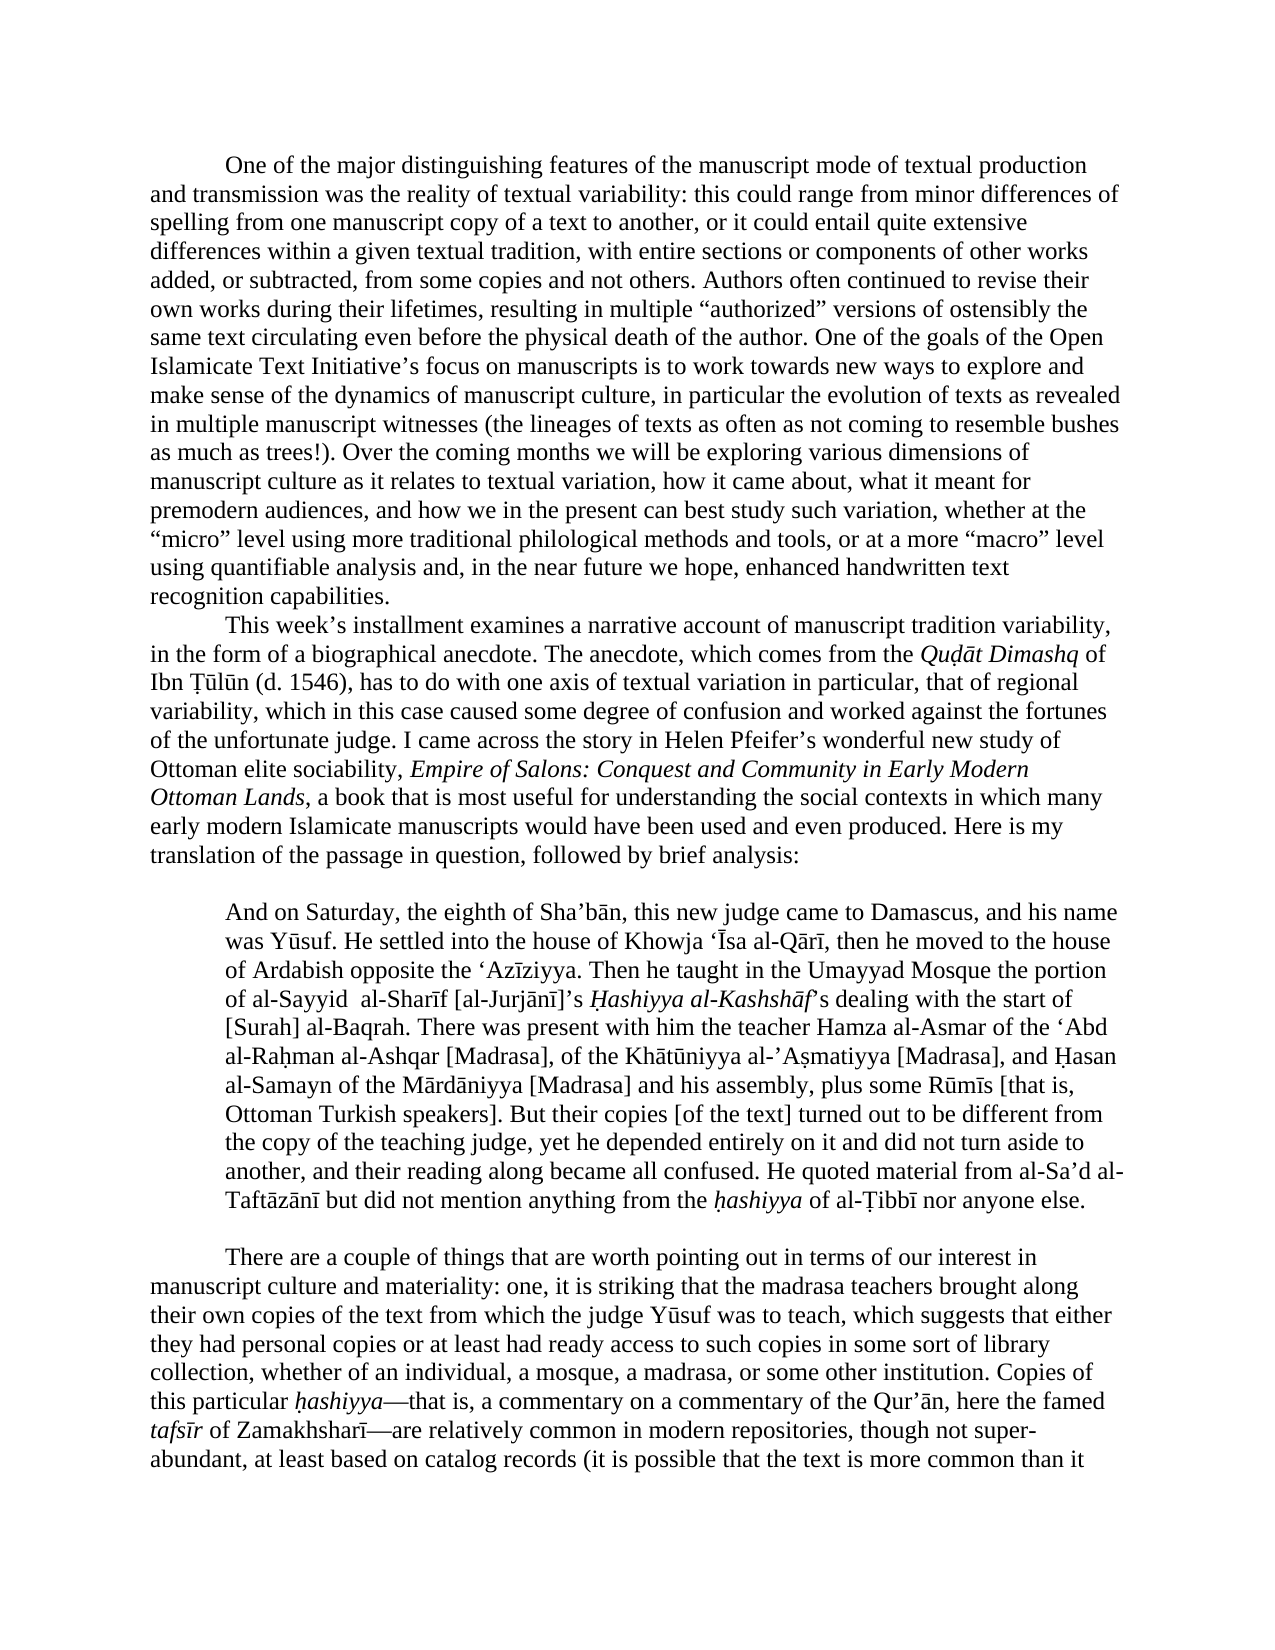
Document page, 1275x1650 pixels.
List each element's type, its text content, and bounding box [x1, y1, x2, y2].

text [150, 1242, 1125, 1472]
text This week’s installment examines a narrative account of manuscript tradition variability, in the form of a biographical anecdote. The anecdote, which comes from the Quḍāt Dimashq of Ibn Ṭūlūn (d. 1546), has to do with one axis of textual variation in particular, that of regional variability, which in this case caused some degree of confusion and worked against the fortunes of the unfortunate judge. I came across the story in Helen Pfeifer’s wonderful new study of Ottoman elite sociability, Empire of Salons: Conquest and Community in Early Modern Ottoman Lands, a book that is most useful for understanding the social contexts in which many early modern Islamicate manuscripts would have been used and even produced. Here is my translation of the passage in question, followed by brief analysis: [150, 610, 1125, 869]
text One of the major distinguishing features of the manuscript mode of textual production and transmission was the reality of textual variability: this could range from minor differences of spelling from one manuscript copy of a text to another, or it could entail quite extensive differences within a given textual tradition, with entire sections or components of other works added, or subtracted, from some copies and not others. Authors often continued to revise their own works during their lifetimes, resulting in multiple “authorized” versions of ostensibly the same text circulating even before the physical death of the author. One of the goals of the Open Islamicate Text Initiative’s focus on manuscripts is to work towards new ways to explore and make sense of the dynamics of manuscript culture, in particular the evolution of texts as revealed in multiple manuscript witnesses (the lineages of texts as often as not coming to resemble bushes as much as trees!). Over the coming months we will be exploring various dimensions of manuscript culture as it relates to textual variation, how it came about, what it meant for premodern audiences, and how we in the present can best study such variation, whether at the “micro” level using more traditional philological methods and tools, or at a more “macro” level using quantifiable analysis and, in the near future we hope, enhanced handwritten text recognition capabilities. [150, 150, 1125, 610]
text And on Saturday, the eighth of Sha’bān, this new judge came to Damascus, and his name was Yūsuf. He settled into the house of Khowja ‘Īsa al-Qārī, then he moved to the house of Ardabish opposite the ‘Azīziyya. Then he taught in the Umayyad Mosque the portion of al-Sayyid al-Sharīf [al-Jurjānī]’s Ḥashiyya al-Kashshāf’s dealing with the start of [Surah] al-Baqrah. There was present with him the teacher Hamza al-Asmar of the ‘Abd al-Raḥman al-Ashqar [Madrasa], of the Khātūniyya al-’Aṣmatiyya [Madrasa], and Ḥasan al-Samayn of the Mārdāniyya [Madrasa] and his assembly, plus some Rūmīs [that is, Ottoman Turkish speakers]. But their copies [of the text] turned out to be different from the copy of the teaching judge, yet he depended entirely on it and did not turn aside to another, and their reading along became all confused. He quoted material from al-Sa’d al-Taftāzānī but did not mention anything from the ḥashiyya of al-Ṭibbī nor anyone else. [225, 897, 1125, 1214]
